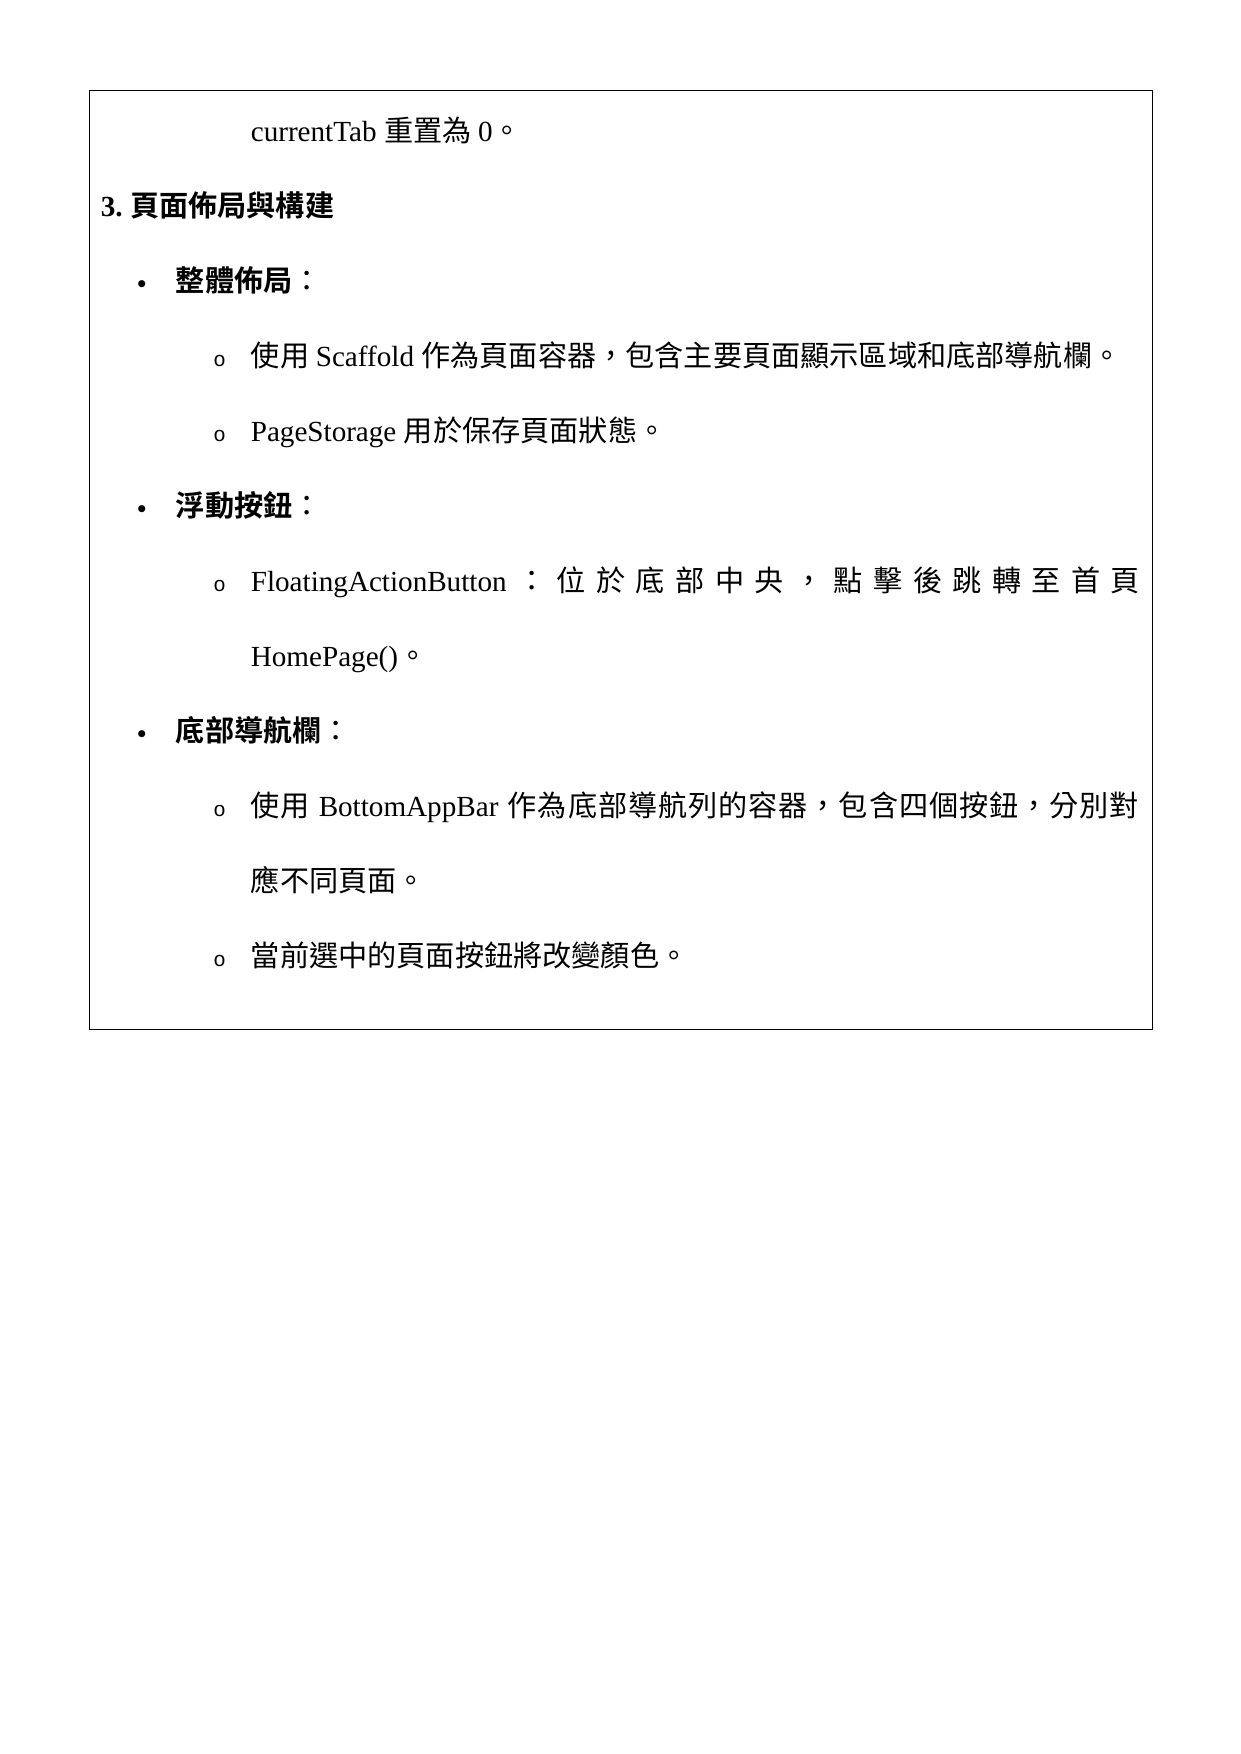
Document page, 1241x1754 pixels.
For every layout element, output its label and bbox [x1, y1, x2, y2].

table_cell [90, 91, 1152, 1028]
